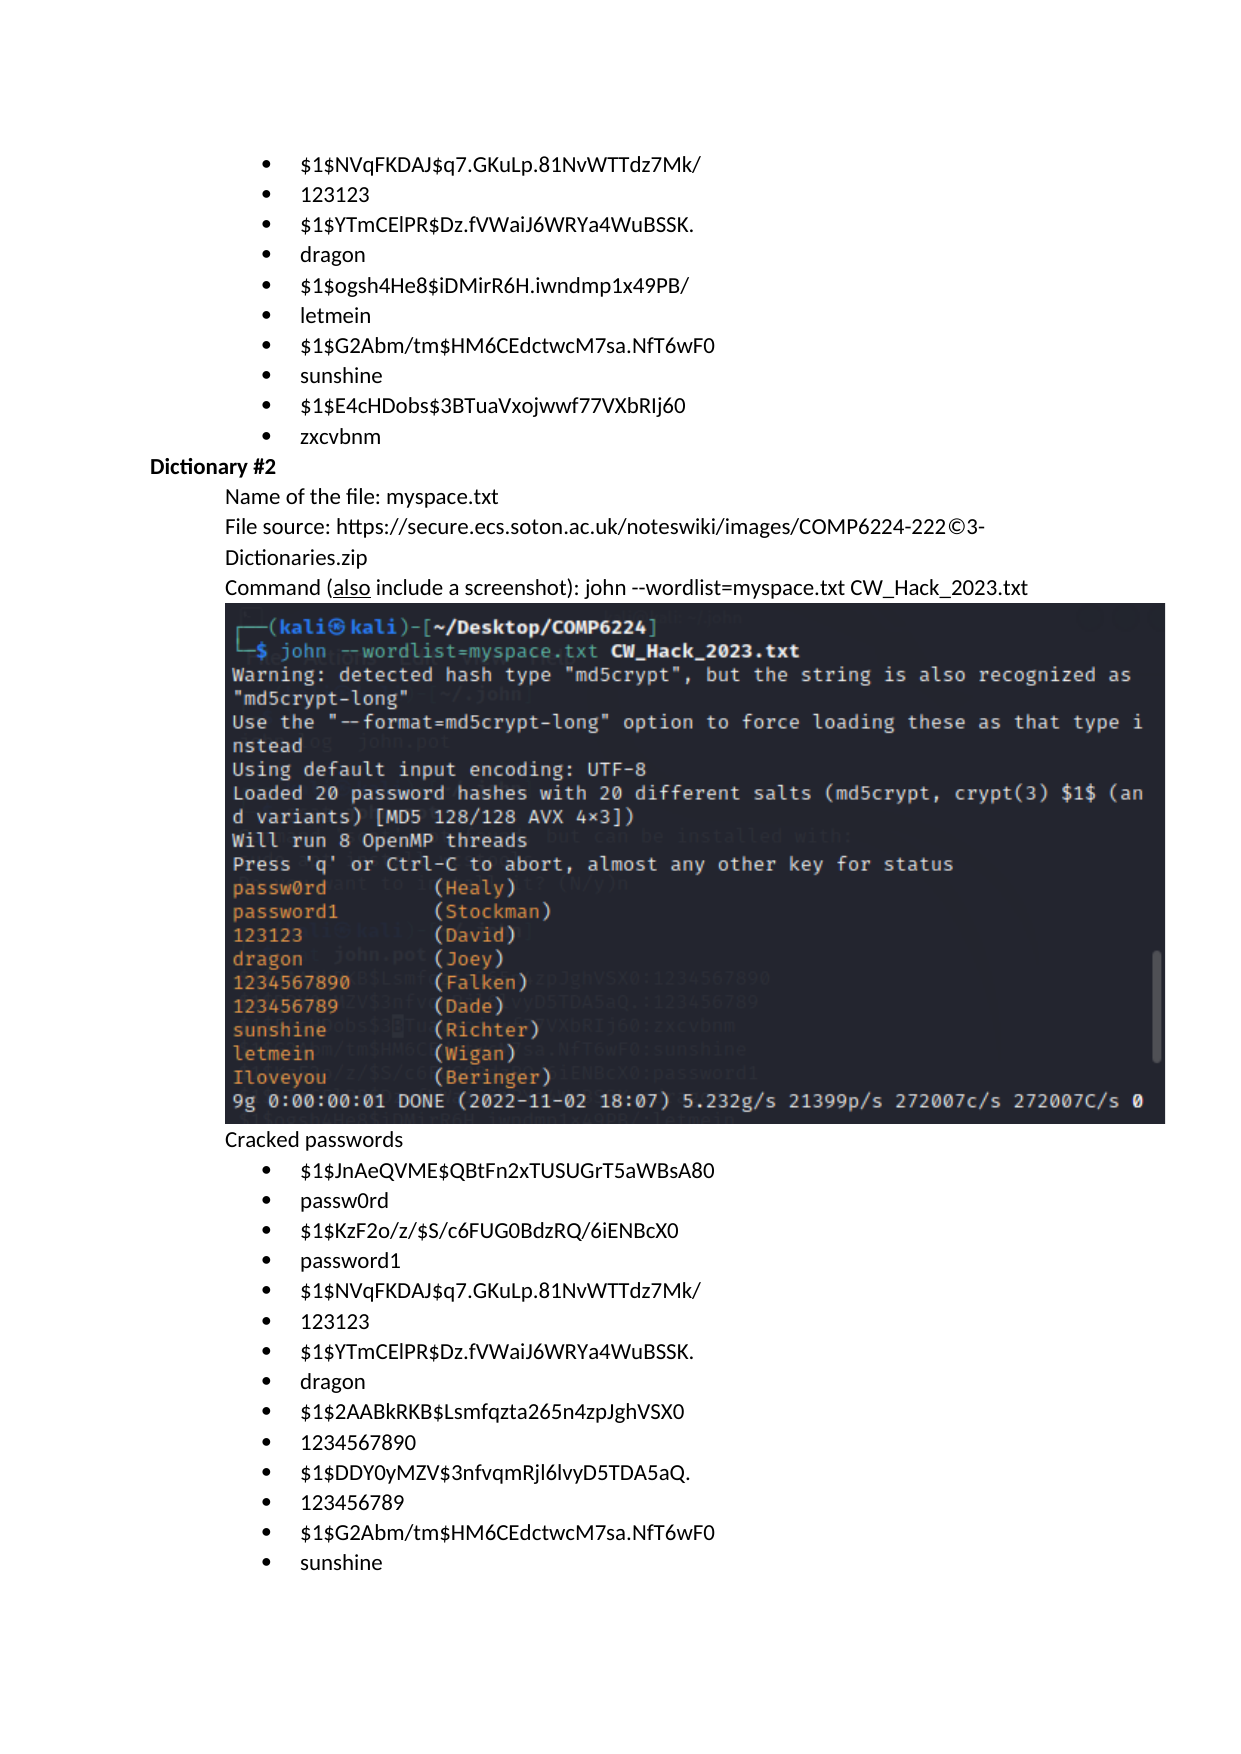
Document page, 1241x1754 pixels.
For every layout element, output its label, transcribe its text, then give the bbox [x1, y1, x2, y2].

list $1$G2Abm/tm$HM6CEdctwcM7sa.NfT6wF0 [262, 331, 1090, 359]
list $1$YTmCElPR$Dz.fVWaiJ6WRYa4WuBSSK. [262, 210, 1090, 238]
list dragon [262, 1367, 1090, 1395]
picture [225, 603, 1166, 1124]
list $1$JnAeQVME$QBtFn2xTUSUGrT5aWBsA80 [262, 1156, 1090, 1184]
list password1 [262, 1246, 1090, 1274]
list $1$NVqFKDAJ$q7.GKuLp.81NvWTTdz7Mk/ [262, 1277, 1090, 1305]
list $1$E4cHDobs$3BTuaVxojwwf77VXbRIj60 [262, 392, 1090, 420]
list sunshine [262, 361, 1090, 389]
list 123123 [262, 1307, 1090, 1335]
list $1$DDY0yMZV$3nfvqmRjl6lvyD5TDA5aQ. [262, 1458, 1090, 1486]
text File source: https://secure.ecs.soton.ac.uk/noteswiki/images/COMP6224-222©3-Dictionaries.zip [225, 512, 1090, 571]
list 1234567890 [262, 1428, 1090, 1456]
list $1$ogsh4He8$iDMirR6H.iwndmp1x49PB/ [262, 271, 1090, 299]
list 123123 [262, 180, 1090, 208]
text Dictionary #2 [150, 452, 1090, 480]
list 123456789 [262, 1488, 1090, 1516]
list zxcvbnm [262, 422, 1090, 450]
text Command (also include a screenshot): john --wordlist=myspace.txt CW_Hack_2023.txt [225, 573, 1090, 601]
list $1$YTmCElPR$Dz.fVWaiJ6WRYa4WuBSSK. [262, 1337, 1090, 1365]
list letmein [262, 301, 1090, 329]
text Name of the file: myspace.txt [225, 482, 1090, 510]
list dragon [262, 241, 1090, 269]
list passw0rd [262, 1186, 1090, 1214]
list $1$G2Abm/tm$HM6CEdctwcM7sa.NfT6wF0 [262, 1518, 1090, 1546]
list $1$KzF2o/z/$S/c6FUG0BdzRQ/6iENBcX0 [262, 1216, 1090, 1244]
list $1$2AABkRKB$Lsmfqzta265n4zpJghVSX0 [262, 1397, 1090, 1426]
list $1$NVqFKDAJ$q7.GKuLp.81NvWTTdz7Mk/ [262, 150, 1090, 178]
text Cracked passwords [225, 1126, 1090, 1154]
list sunshine [262, 1548, 1090, 1577]
